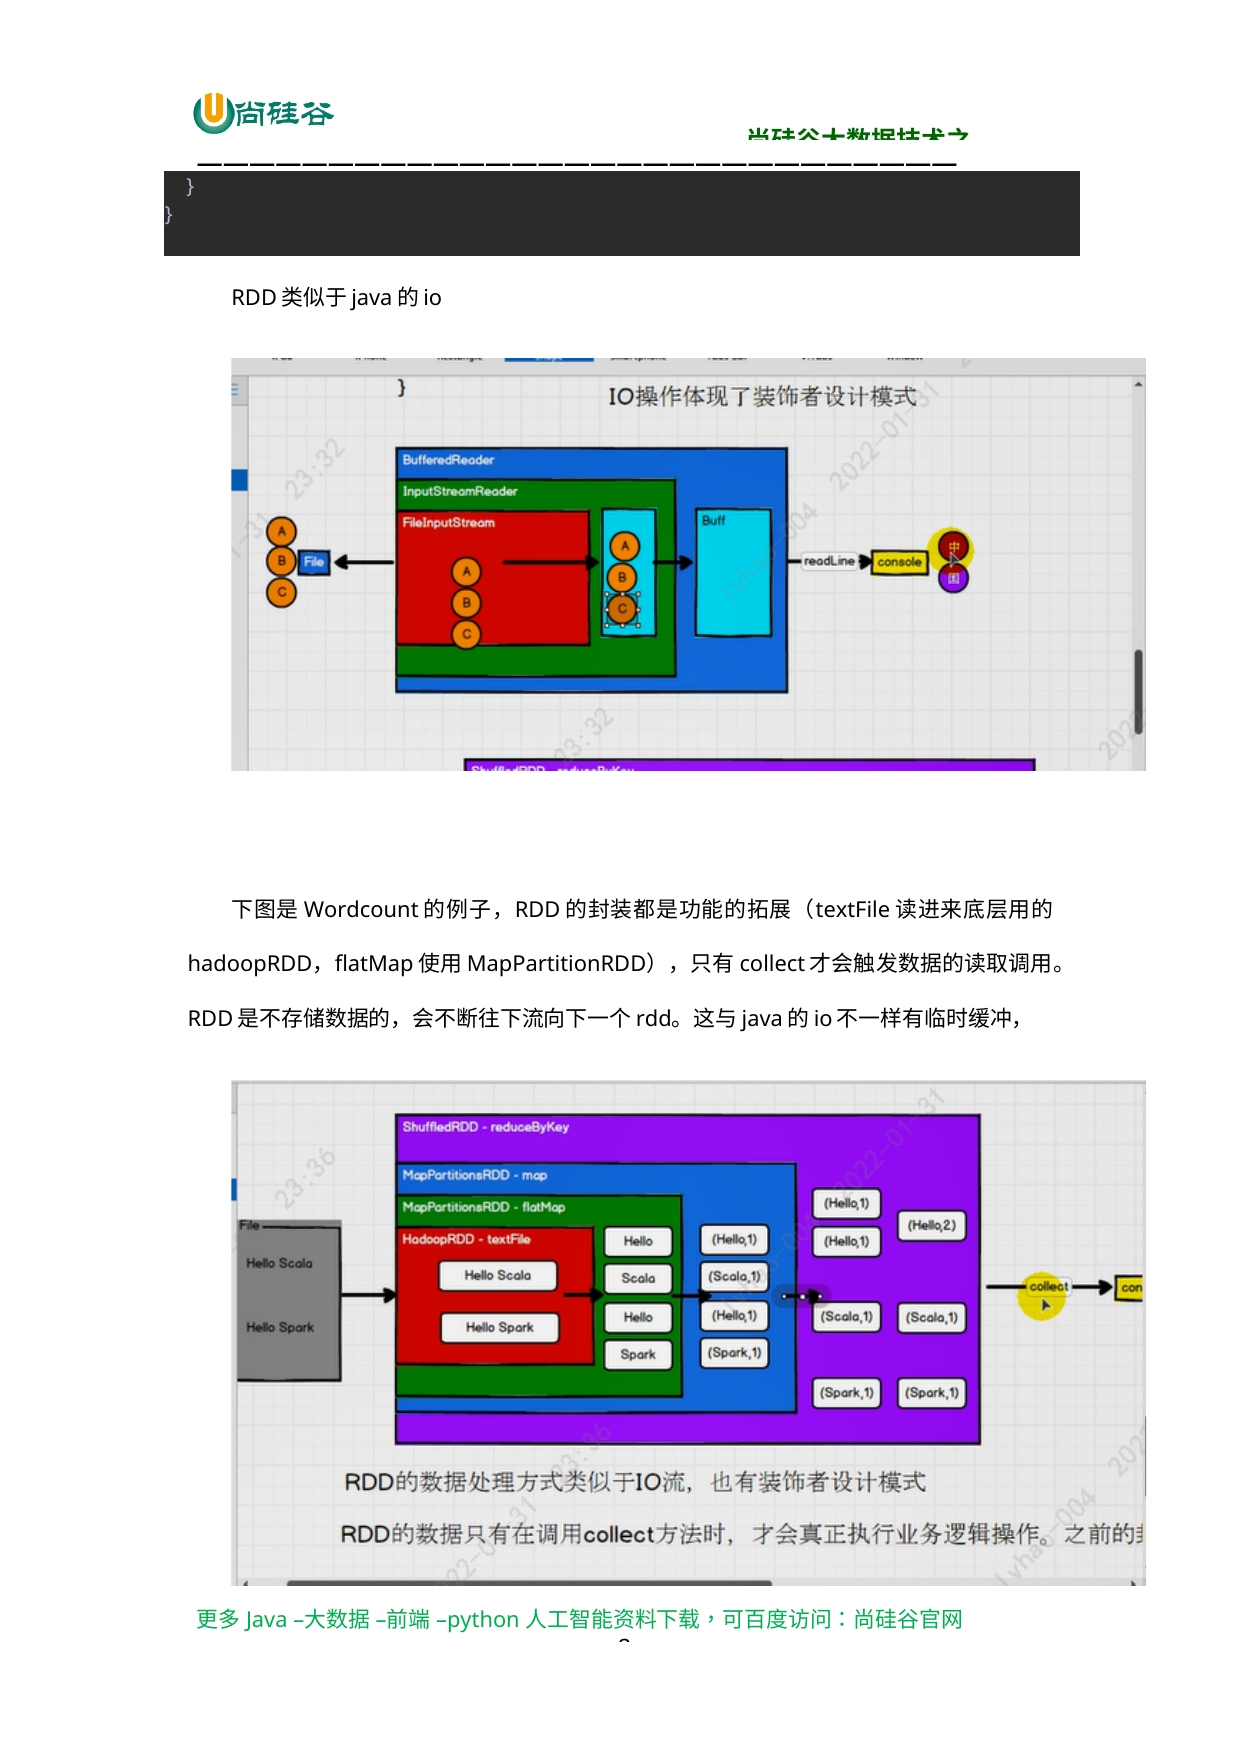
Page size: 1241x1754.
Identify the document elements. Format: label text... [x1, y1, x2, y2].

text RDD类似于java的io [187, 280, 1054, 312]
picture [187, 88, 338, 138]
text 下图是Wordcount的例子，RDD的封装都是功能的拓展（textFile读进来底层用的hadoopRDD，flatMap使用MapPartitionRDD），只有collect才会触发数据的读取调用。RDD是不存储数据的，会不断往下流向下一个rdd。这与java的io不一样有临时缓冲， [187, 892, 1054, 1033]
picture [231, 1080, 1147, 1586]
picture [231, 358, 1146, 771]
